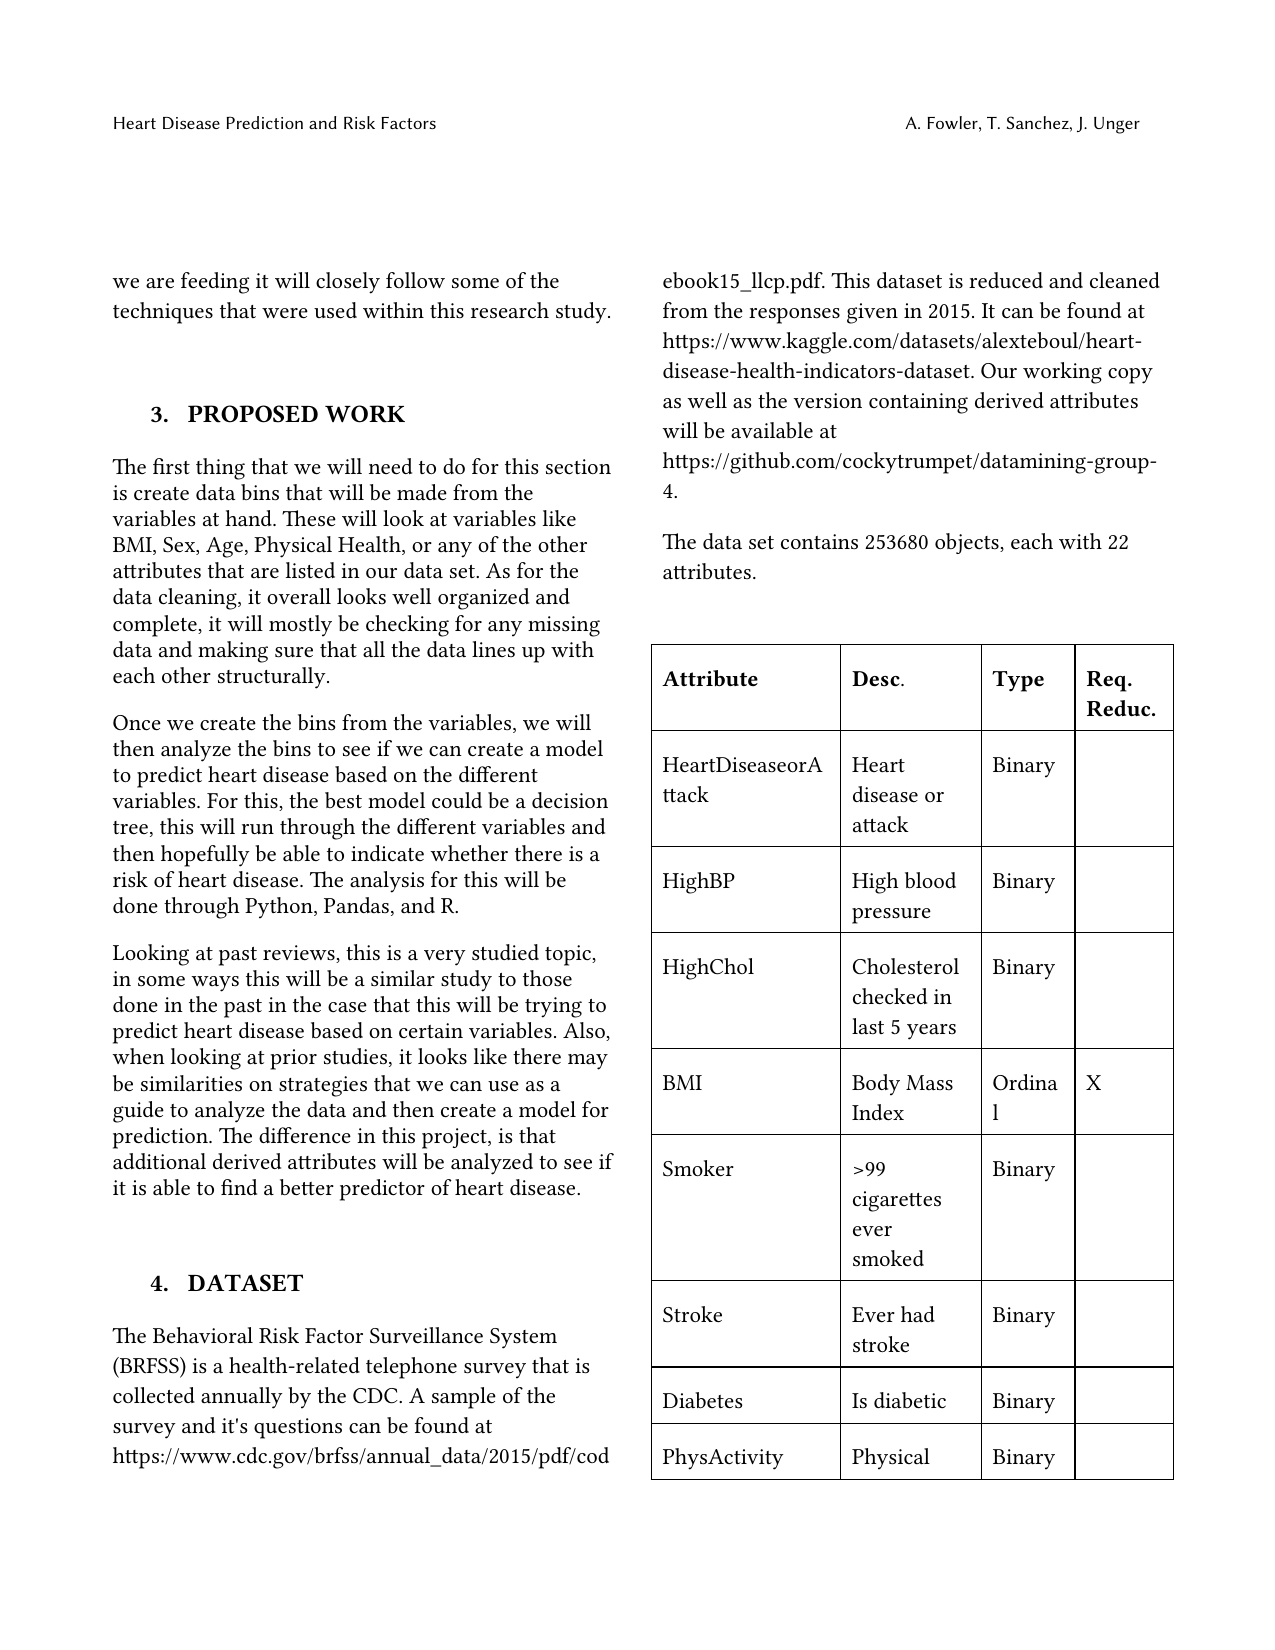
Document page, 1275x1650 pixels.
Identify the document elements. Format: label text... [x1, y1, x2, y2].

table_cell Smoker [652, 1135, 840, 1280]
text The data set contains 253680 objects, each with 22 attributes. [662, 529, 1162, 585]
text The Behavioral Risk Factor Surveillance System (BRFSS) is a health-related telephone survey that is collected annually by the CDC. A sample of the survey and it's questions can be found at https://www.cdc.gov/brfss/annual_data/2015/pdf/codebook15_llcp.pdf. This dataset is reduced and cleaned from the responses given in 2015. It can be found at https://www.kaggle.com/datasets/alexteboul/heart-disease-health-indicators-dataset. Our working copy as well as the version containing derived attributes will be available at https://github.com/cockytrumpet/datamining-group-4. [662, 268, 1162, 504]
table_cell Ordinal [982, 1049, 1074, 1134]
list PROPOSED WORK [150, 400, 612, 428]
table_cell Binary [982, 1135, 1074, 1280]
table_cell Binary [982, 933, 1074, 1048]
table_cell HighChol [652, 933, 840, 1048]
table_cell [1076, 1368, 1173, 1422]
table_header Req. Reduc. [1076, 645, 1173, 730]
table_cell BMI [652, 1049, 840, 1134]
table_cell [1076, 1135, 1173, 1280]
table_cell PhysActivity [652, 1424, 840, 1478]
table_cell Ever had stroke [841, 1281, 981, 1366]
text The Behavioral Risk Factor Surveillance System (BRFSS) is a health-related telephone survey that is collected annually by the CDC. A sample of the survey and it's questions can be found at https://www.cdc.gov/brfss/annual_data/2015/pdf/codebook15_llcp.pdf. This dataset is reduced and cleaned from the responses given in 2015. It can be found at https://www.kaggle.com/datasets/alexteboul/heart-disease-health-indicators-dataset. Our working copy as well as the version containing derived attributes will be available at https://github.com/cockytrumpet/datamining-group-4. [112, 1323, 612, 1469]
table_cell Heart disease or attack [841, 731, 981, 846]
table_cell Binary [982, 1424, 1074, 1478]
table_cell Binary [982, 1281, 1074, 1366]
table_header Attribute [652, 645, 840, 730]
text The first thing that we will need to do for this section is create data bins that will be made from the variables at hand. These will look at variables like BMI, Sex, Age, Physical Health, or any of the other attributes that are listed in our data set. As for the data cleaning, it overall looks well organized and complete, it will mostly be checking for any missing data and making sure that all the data lines up with each other structurally. [112, 453, 612, 689]
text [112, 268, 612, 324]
table_cell [1076, 847, 1173, 932]
table_cell [1076, 731, 1173, 846]
table_cell [1076, 1424, 1173, 1478]
table_cell High blood pressure [841, 847, 981, 932]
text Once we create the bins from the variables, we will then analyze the bins to see if we can create a model to predict heart disease based on the different variables. For this, the best model could be a decision tree, this will run through the different variables and then hopefully be able to indicate whether there is a risk of heart disease. The analysis for this will be done through Python, Pandas, and R. [112, 710, 612, 919]
table_header Type [982, 645, 1074, 730]
table_cell [1076, 933, 1173, 1048]
text Looking at past reviews, this is a very studied topic, in some ways this will be a similar study to those done in the past in the case that this will be trying to predict heart disease based on certain variables. Also, when looking at prior studies, it looks like there may be similarities on strategies that we can use as a guide to analyze the data and then create a model for prediction. The difference in this project, is that additional derived attributes will be analyzed to see if it is able to find a better predictor of heart disease. [112, 940, 612, 1201]
table_cell HeartDiseaseorAttack [652, 731, 840, 846]
table_cell [1076, 1281, 1173, 1366]
table_cell Is diabetic [841, 1368, 981, 1422]
table_header Desc. [841, 645, 981, 730]
table_cell Binary [982, 847, 1074, 932]
table_cell HighBP [652, 847, 840, 932]
table_cell X [1076, 1049, 1173, 1134]
table_cell Cholesterol checked in last 5 years [841, 933, 981, 1048]
table_cell Binary [982, 1368, 1074, 1422]
table_cell Stroke [652, 1281, 840, 1366]
table_cell Diabetes [652, 1368, 840, 1422]
table_cell Physical activity in the past 30 days [841, 1424, 981, 1478]
table_cell Body Mass Index [841, 1049, 981, 1134]
table_cell Binary [982, 731, 1074, 846]
list DATASET [150, 1269, 612, 1297]
table_cell >99 cigarettes ever smoked [841, 1135, 981, 1280]
